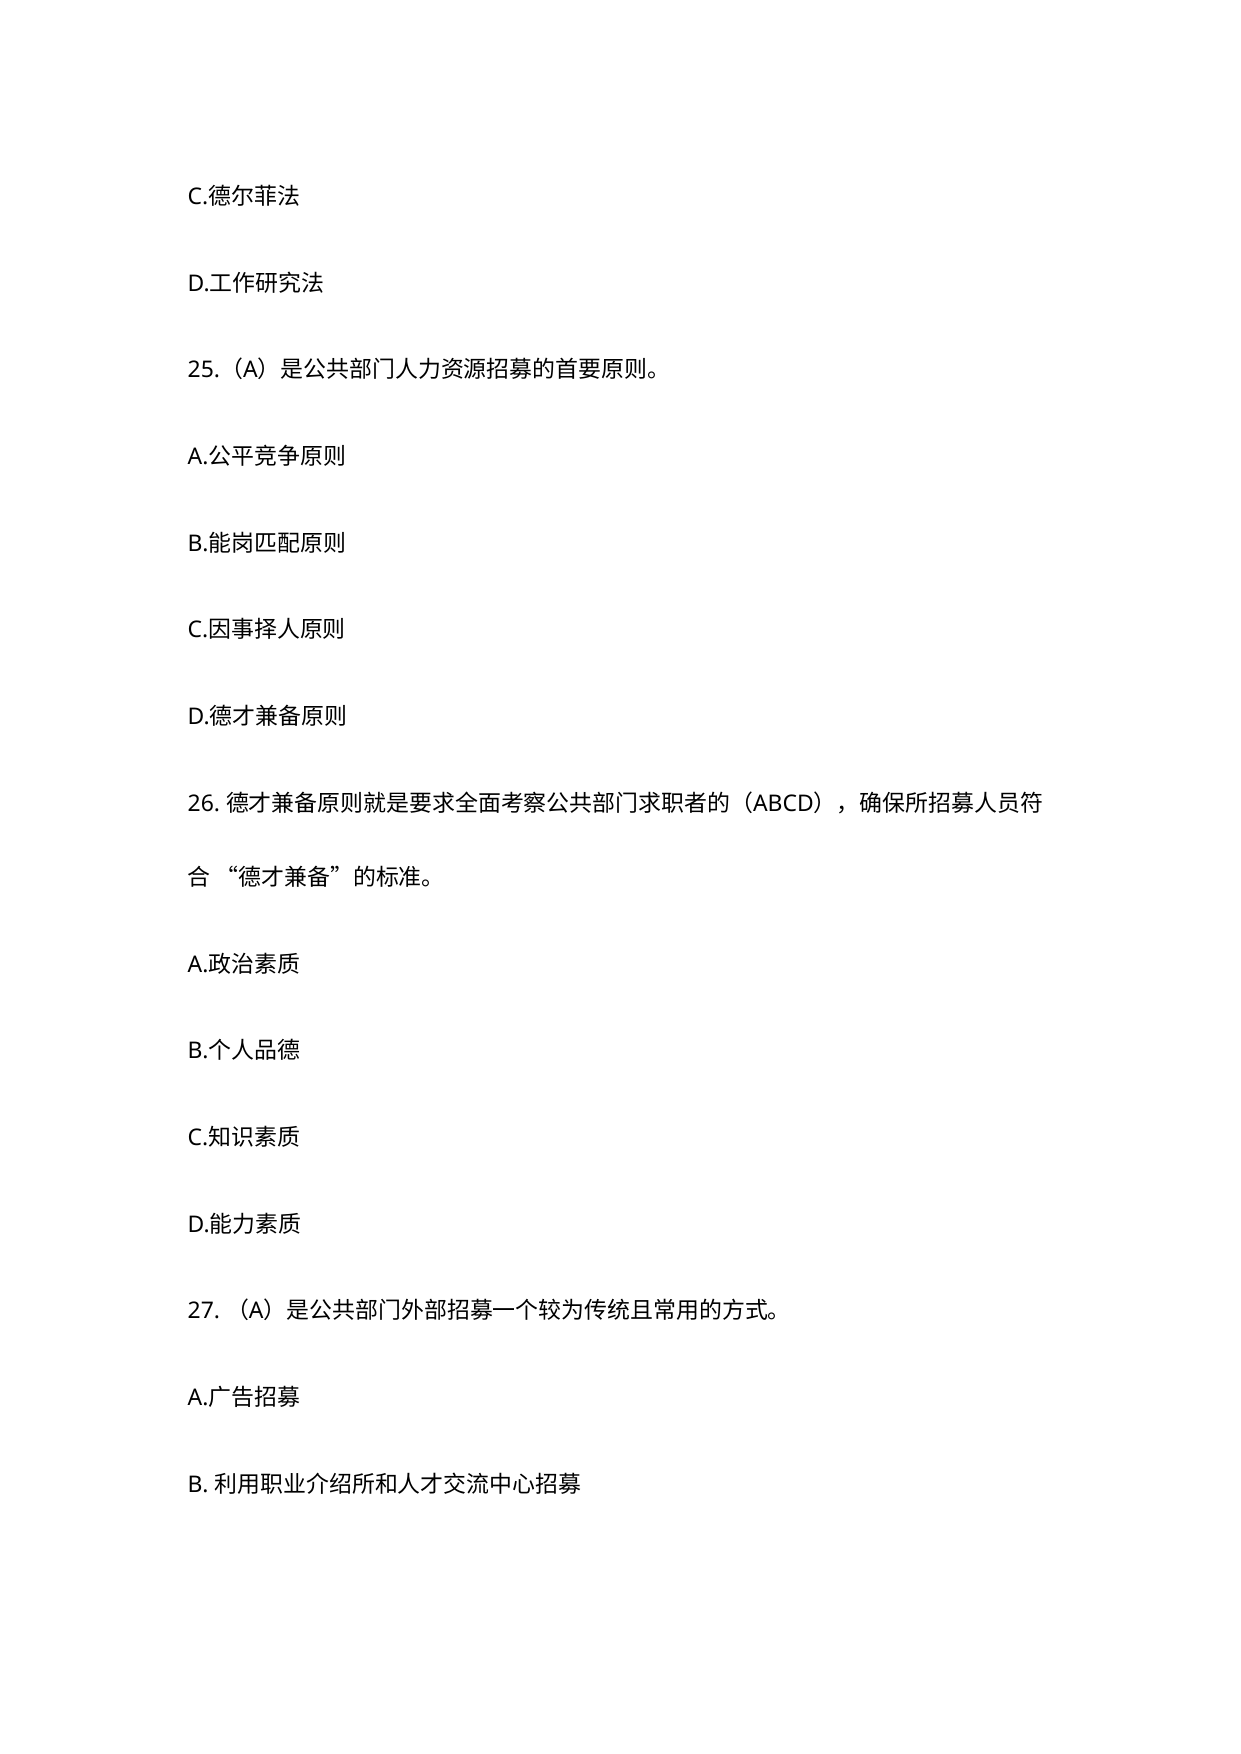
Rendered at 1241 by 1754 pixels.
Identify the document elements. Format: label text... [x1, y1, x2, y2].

text A.政治素质 [187, 930, 1053, 995]
text A.公平竞争原则 [187, 422, 1053, 487]
text 26. 德才兼备原则就是要求全面考察公共部门求职者的（ABCD），确保所招募人员符合 “德才兼备”的标准。 [187, 769, 1053, 908]
text A.广告招募 [187, 1363, 1053, 1428]
text C.知识素质 [187, 1103, 1053, 1168]
text 27. （A）是公共部门外部招募一个较为传统且常用的方式。 [187, 1277, 1053, 1342]
text B. 利用职业介绍所和人才交流中心招募 [187, 1450, 1053, 1515]
text B.能岗匹配原则 [187, 509, 1053, 574]
text C.德尔菲法 [187, 162, 1053, 227]
text D.工作研究法 [187, 249, 1053, 314]
text 25.（A）是公共部门人力资源招募的首要原则。 [187, 335, 1053, 400]
text D.能力素质 [187, 1190, 1053, 1255]
text C.因事择人原则 [187, 595, 1053, 660]
text B.个人品德 [187, 1017, 1053, 1082]
text D.德才兼备原则 [187, 682, 1053, 747]
